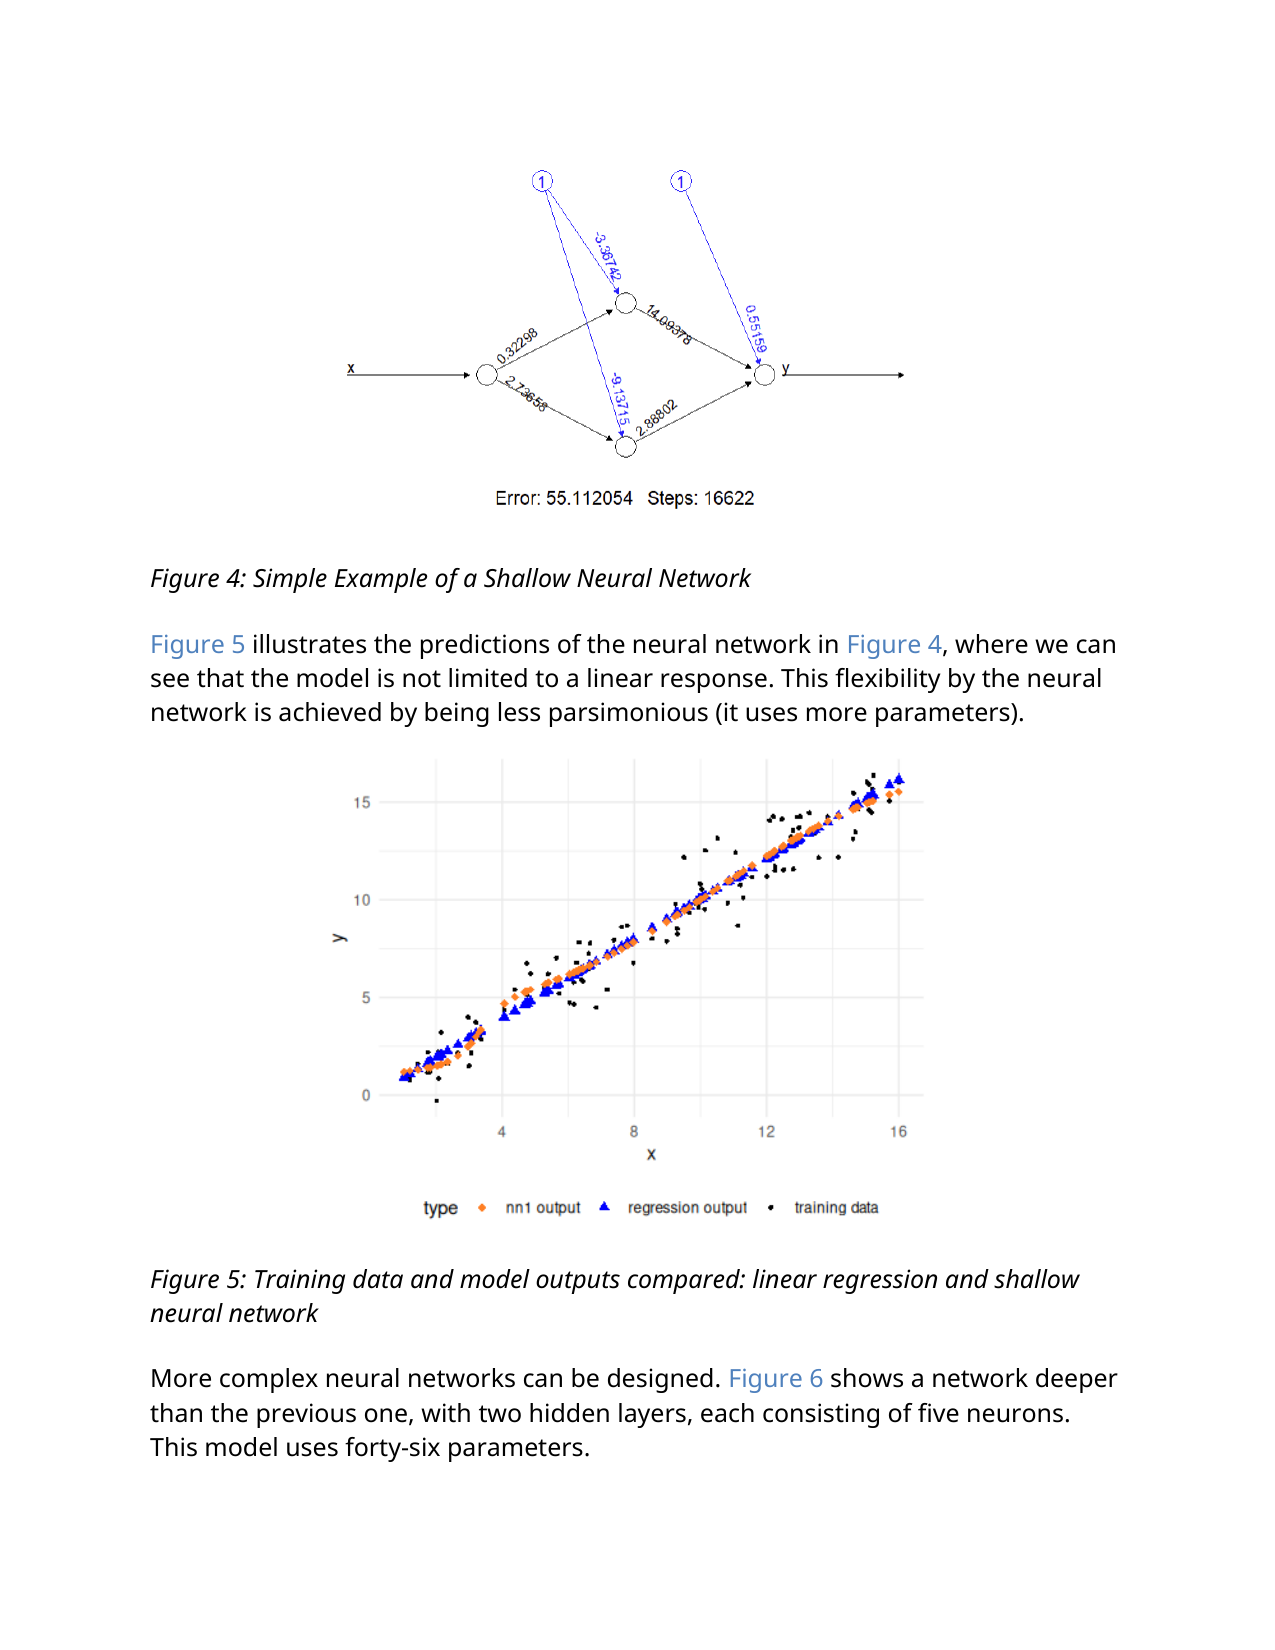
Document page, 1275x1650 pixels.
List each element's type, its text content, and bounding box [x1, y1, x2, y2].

picture [320, 751, 933, 1241]
table_header Figure 4: Simple Example of a Shallow Neural Network [139, 150, 1114, 607]
text More complex neural networks can be designed. Figure 6 shows a network deeper than the previous one, with two hidden layers, each consisting of five neurons. This model uses forty-six parameters. [150, 1361, 1125, 1463]
table_header Figure 5: Training data and model outputs compared: linear regression and shallow neural network [139, 747, 1114, 1342]
picture [320, 153, 933, 541]
text Figure 5 illustrates the predictions of the neural network in Figure 4, where we can see that the model is not limited to a linear response. This flexibility by the neural network is achieved by being less parsimonious (it uses more parameters). [150, 626, 1125, 728]
